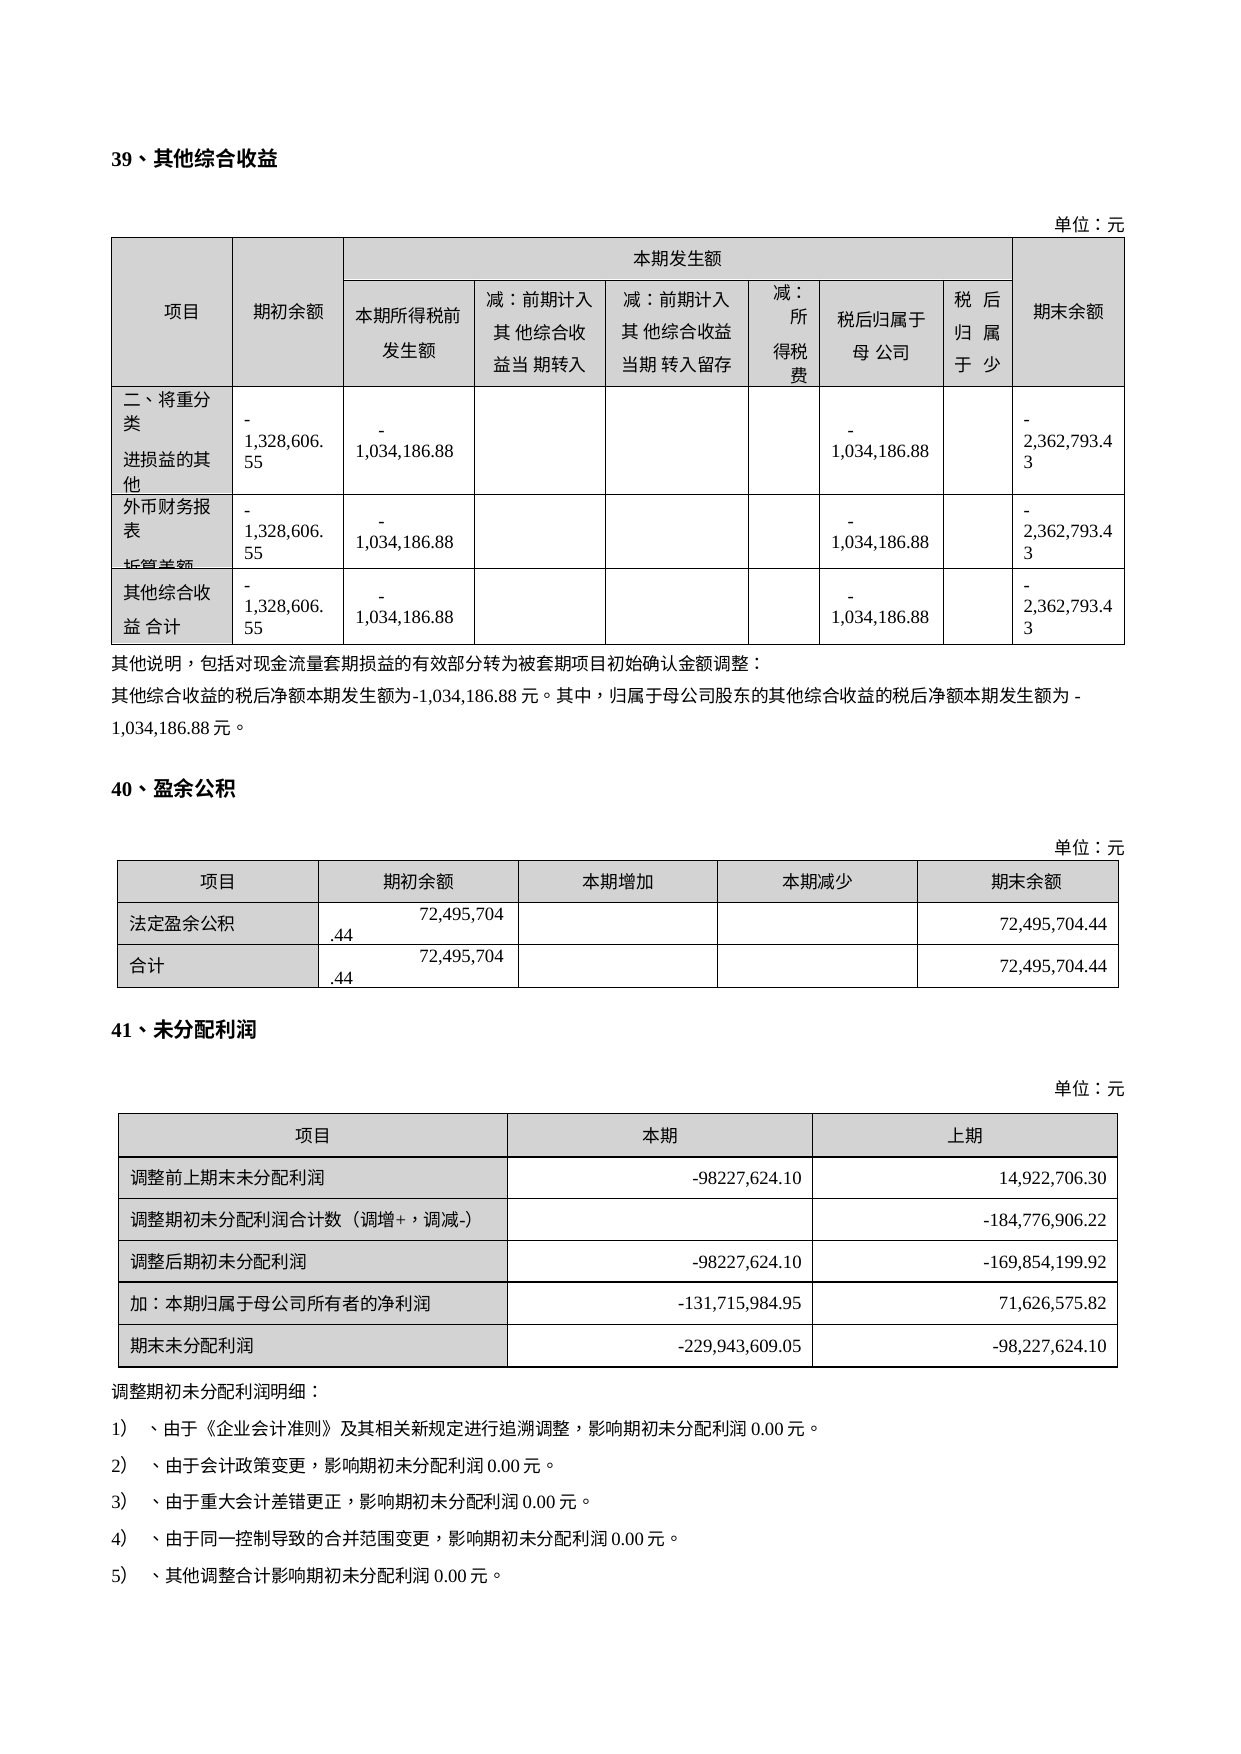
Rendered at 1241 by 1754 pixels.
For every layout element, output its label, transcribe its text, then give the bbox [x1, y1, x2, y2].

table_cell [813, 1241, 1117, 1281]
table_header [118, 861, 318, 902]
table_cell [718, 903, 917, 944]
text 单位：元 [111, 836, 1125, 860]
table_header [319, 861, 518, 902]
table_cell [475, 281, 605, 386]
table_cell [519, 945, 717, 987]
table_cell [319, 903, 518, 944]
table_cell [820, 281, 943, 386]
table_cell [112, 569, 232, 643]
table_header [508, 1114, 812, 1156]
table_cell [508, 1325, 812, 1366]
subtitle 41、未分配利润 [111, 1015, 1125, 1043]
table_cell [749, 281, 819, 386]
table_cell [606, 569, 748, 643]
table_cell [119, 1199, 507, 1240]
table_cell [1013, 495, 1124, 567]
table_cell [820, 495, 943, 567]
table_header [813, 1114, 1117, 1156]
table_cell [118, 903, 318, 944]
subtitle 39、其他综合收益 [111, 144, 1125, 173]
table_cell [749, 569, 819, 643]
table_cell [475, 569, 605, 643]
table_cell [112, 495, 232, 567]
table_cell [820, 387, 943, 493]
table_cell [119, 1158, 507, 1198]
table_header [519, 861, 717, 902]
text 单位：元 [111, 1077, 1125, 1101]
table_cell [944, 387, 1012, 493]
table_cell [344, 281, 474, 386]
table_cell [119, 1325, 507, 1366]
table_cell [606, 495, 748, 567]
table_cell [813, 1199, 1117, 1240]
subtitle 40、盈余公积 [111, 774, 1125, 802]
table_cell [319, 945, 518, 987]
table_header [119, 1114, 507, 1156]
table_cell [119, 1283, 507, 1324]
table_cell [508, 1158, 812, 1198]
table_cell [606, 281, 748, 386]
text 5） 、其他调整合计影响期初未分配利润0.00元。 [111, 1563, 1125, 1587]
text 调整期初未分配利润明细： [111, 1380, 1125, 1404]
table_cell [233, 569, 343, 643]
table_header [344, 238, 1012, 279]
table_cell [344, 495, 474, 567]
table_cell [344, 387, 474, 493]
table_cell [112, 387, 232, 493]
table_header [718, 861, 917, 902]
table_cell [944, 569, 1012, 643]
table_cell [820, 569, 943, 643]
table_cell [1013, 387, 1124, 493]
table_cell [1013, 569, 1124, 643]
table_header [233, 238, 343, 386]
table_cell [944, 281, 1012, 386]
text 单位：元 [111, 212, 1125, 237]
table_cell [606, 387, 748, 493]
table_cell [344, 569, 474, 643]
text 4） 、由于同一控制导致的合并范围变更，影响期初未分配利润0.00元。 [111, 1527, 1125, 1551]
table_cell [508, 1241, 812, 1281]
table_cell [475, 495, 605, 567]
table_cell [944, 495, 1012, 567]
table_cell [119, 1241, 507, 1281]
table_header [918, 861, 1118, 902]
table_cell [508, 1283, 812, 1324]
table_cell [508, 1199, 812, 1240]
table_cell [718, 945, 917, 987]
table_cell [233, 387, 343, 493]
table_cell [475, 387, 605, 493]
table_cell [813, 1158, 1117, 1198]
text 3） 、由于重大会计差错更正，影响期初未分配利润0.00元。 [111, 1490, 1125, 1514]
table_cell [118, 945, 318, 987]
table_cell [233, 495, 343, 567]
text 其他综合收益的税后净额本期发生额为-1,034,186.88元。其中，归属于母公司股东的其他综合收益的税后净额本期发生额为 -1,034,186.88元。 [111, 677, 1125, 741]
text 1） 、由于《企业会计准则》及其相关新规定进行追溯调整，影响期初未分配利润0.00元。 [111, 1417, 1125, 1441]
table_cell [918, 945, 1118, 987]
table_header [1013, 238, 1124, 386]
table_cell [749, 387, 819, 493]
text 其他说明，包括对现金流量套期损益的有效部分转为被套期项目初始确认金额调整： [111, 645, 1125, 677]
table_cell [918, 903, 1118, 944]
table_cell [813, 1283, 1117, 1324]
text 2） 、由于会计政策变更，影响期初未分配利润0.00元。 [111, 1453, 1125, 1477]
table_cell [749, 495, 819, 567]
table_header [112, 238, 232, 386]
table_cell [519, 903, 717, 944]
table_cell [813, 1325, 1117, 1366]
